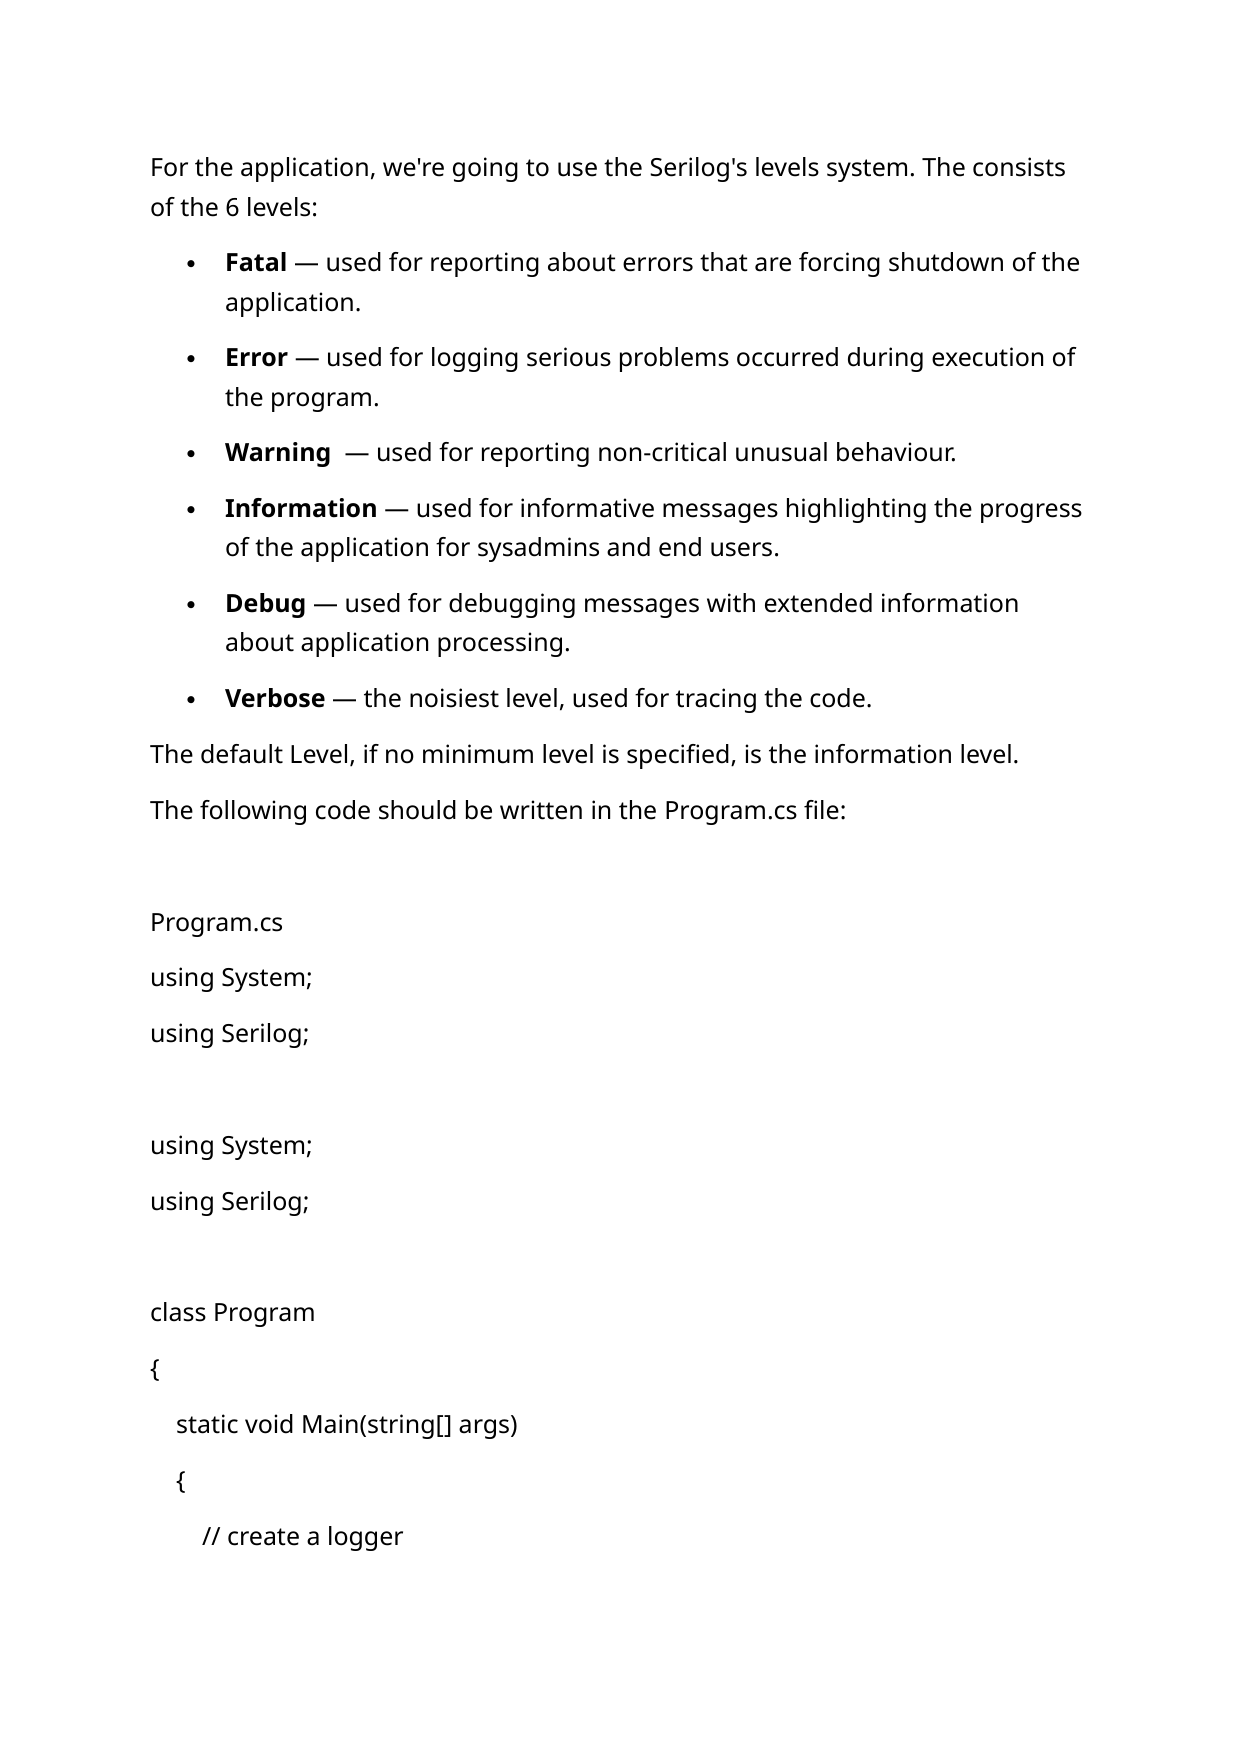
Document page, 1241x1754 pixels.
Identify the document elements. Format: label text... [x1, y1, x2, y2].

list Information — used for informative messages highlighting the progress of the application for sysadmins and end users. [187, 491, 1090, 564]
list Verbose — the noisiest level, used for tracing the code. [187, 681, 1090, 715]
text using System; [150, 1127, 1090, 1162]
text static void Main(string[] args) [150, 1407, 1090, 1441]
list Warning — used for reporting non-critical unusual behaviour. [187, 435, 1090, 469]
text // create a logger [150, 1518, 1090, 1552]
list Error — used for logging serious problems occurred during execution of the program. [187, 340, 1090, 413]
text using Serilog; [150, 1183, 1090, 1217]
list Debug — used for debugging messages with extended information about application processing. [187, 586, 1090, 659]
text using System; [150, 960, 1090, 994]
text { [150, 1462, 1090, 1497]
text using Serilog; [150, 1016, 1090, 1050]
text { [150, 1351, 1090, 1385]
text The following code should be written in the Program.cs file: [150, 792, 1090, 827]
text Program.cs [150, 904, 1090, 938]
text The default Level, if no minimum level is specified, is the information level. [150, 737, 1090, 771]
text class Program [150, 1295, 1090, 1329]
text For the application, we're going to use the Serilog's levels system. The consists of the 6 levels: [150, 150, 1090, 223]
list Fatal — used for reporting about errors that are forcing shutdown of the application. [187, 245, 1090, 318]
